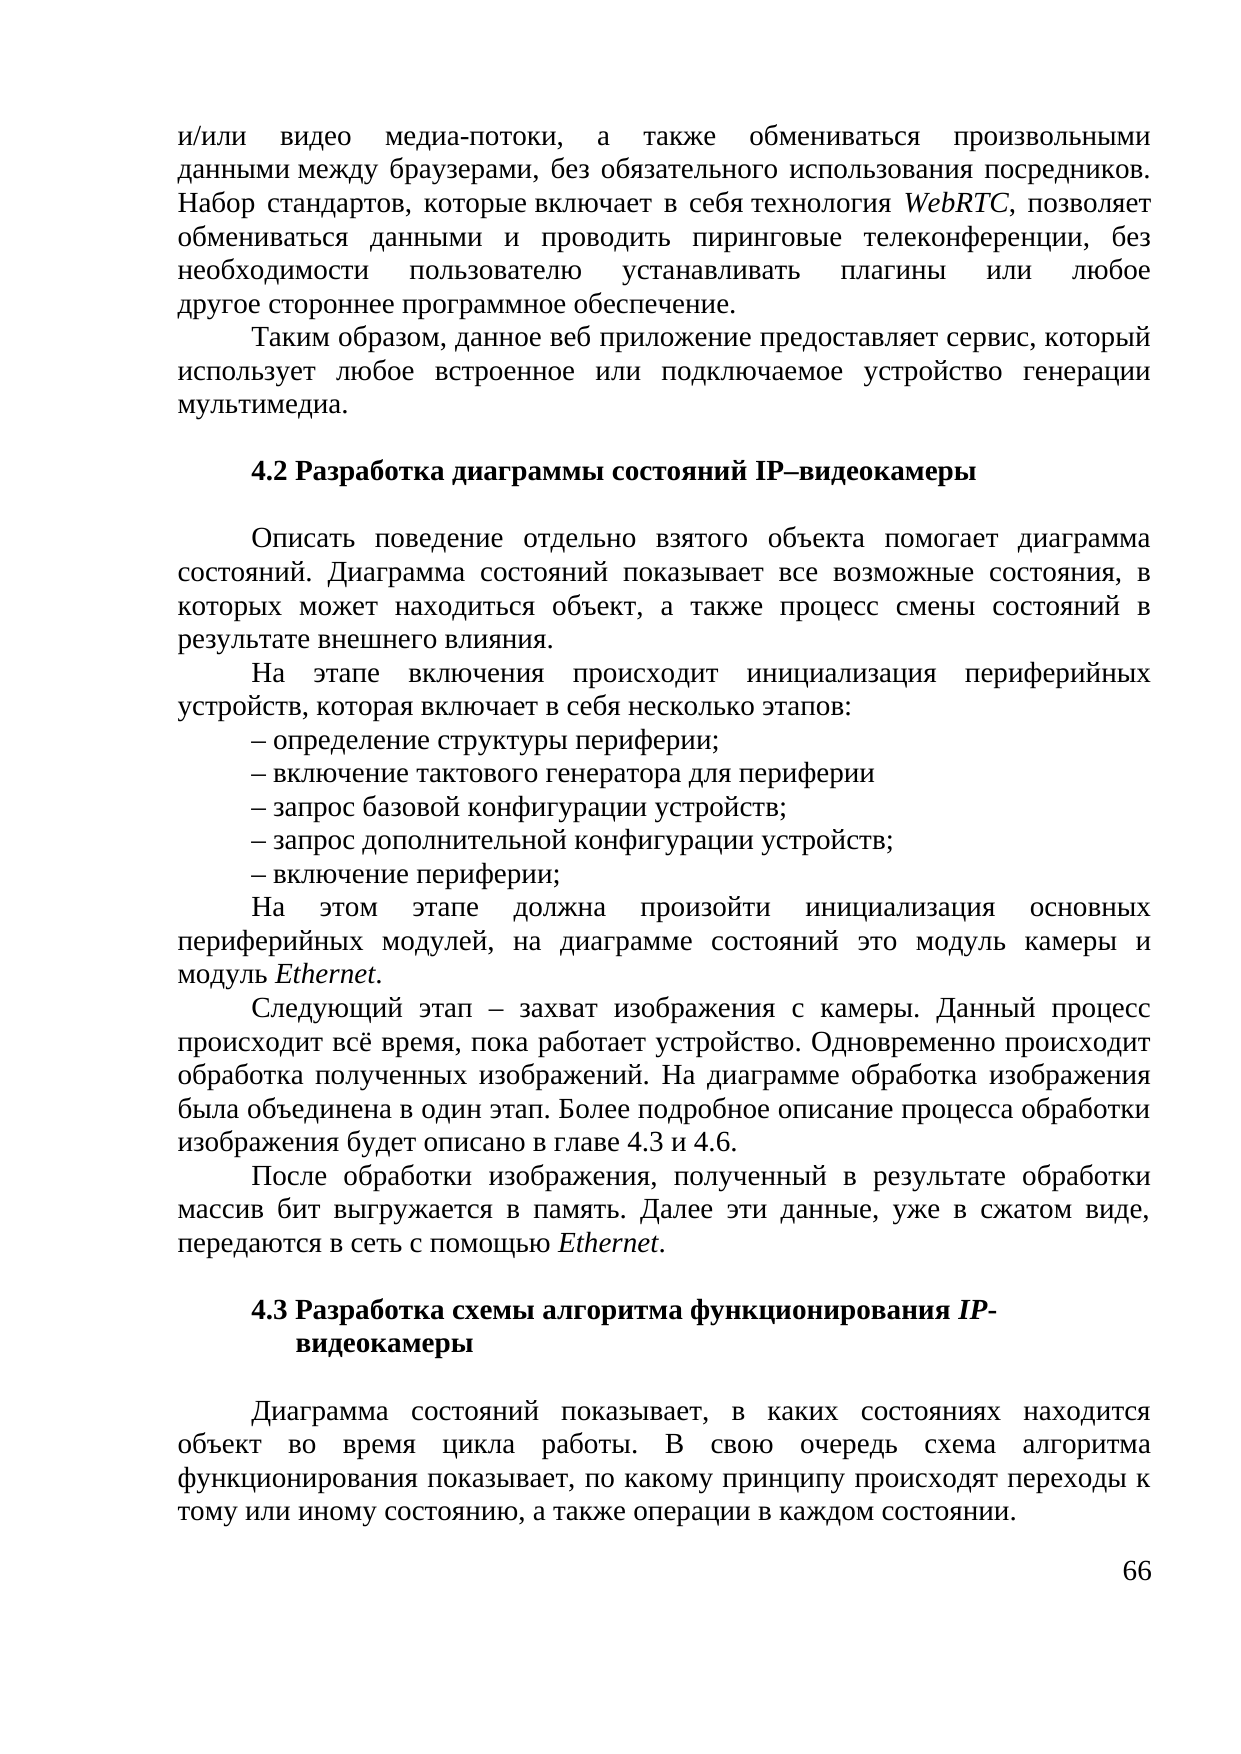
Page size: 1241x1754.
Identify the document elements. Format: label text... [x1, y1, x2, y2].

text – включение периферии; [177, 856, 1152, 889]
text – определение структуры периферии; [177, 722, 1152, 755]
subtitle 4.3 Разработка схемы алгоритма функционирования IP-видеокамеры [251, 1292, 1152, 1359]
text Диаграмма состояний показывает, в каких состояниях находится объект во время цикла работы. В свою очередь схема алгоритма функционирования показывает, по какому принципу происходят переходы к тому или иному состоянию, а также операции в каждом состоянии. [177, 1393, 1152, 1527]
text На этом этапе должна произойти инициализация основных периферийных модулей, на диаграмме состояний это модуль камеры и модуль Ethernet. [177, 889, 1152, 990]
text На этапе включения происходит инициализация периферийных устройств, которая включает в себя несколько этапов: [177, 655, 1152, 722]
text – запрос базовой конфигурации устройств; [177, 789, 1152, 822]
text Описать поведение отдельно взятого объекта помогает диаграмма состояний. Диаграмма состояний показывает все возможные состояния, в которых может находиться объект, а также процесс смены состояний в результате внешнего влияния. [177, 521, 1152, 655]
text – запрос дополнительной конфигурации устройств; [177, 822, 1152, 856]
subtitle 4.2 Разработка диаграммы состояний IP–видеокамеры [251, 453, 1152, 487]
text – включение тактового генератора для периферии [177, 755, 1152, 789]
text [177, 118, 1152, 319]
text Таким образом, данное веб приложение предоставляет сервис, который использует любое встроенное или подключаемое устройство генерации мультимедиа. [177, 319, 1152, 420]
text Следующий этап – захват изображения с камеры. Данный процесс происходит всё время, пока работает устройство. Одновременно происходит обработка полученных изображений. На диаграмме обработка изображения была объединена в один этап. Более подробное описание процесса обработки изображения будет описано в главе 4.3 и 4.6. [177, 990, 1152, 1158]
text После обработки изображения, полученный в результате обработки массив бит выгружается в память. Далее эти данные, уже в сжатом виде, передаются в сеть с помощью Ethernet. [177, 1158, 1152, 1258]
